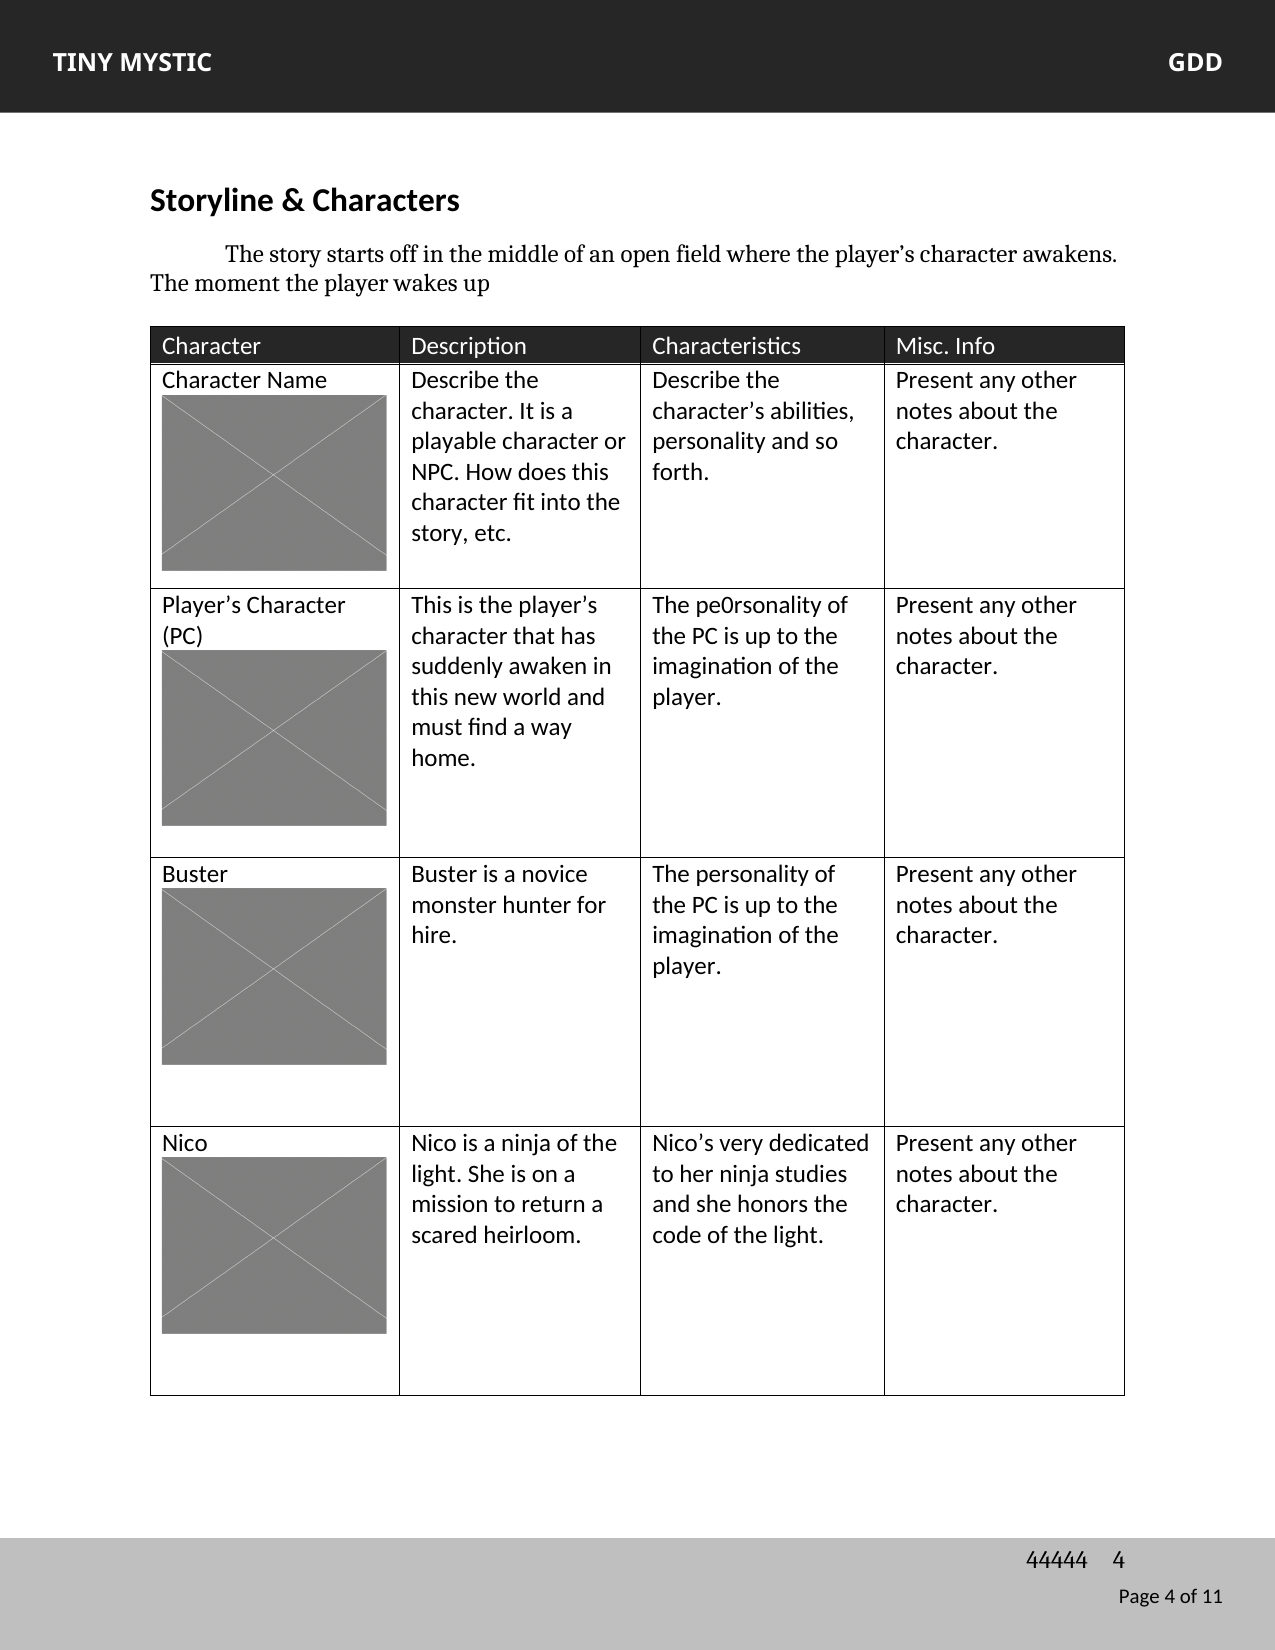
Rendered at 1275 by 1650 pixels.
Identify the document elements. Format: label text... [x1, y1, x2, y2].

text The story starts off in the middle of an open field where the player’s character awakens. The moment the player wakes up [150, 240, 1125, 297]
table_header Character [151, 327, 399, 363]
picture [161, 395, 387, 571]
table_cell The personality of the PC is up to the imagination of the player. [641, 858, 884, 1126]
table_cell Buster [151, 858, 399, 1126]
table_cell Present any other notes about the character. [885, 365, 1124, 588]
picture [161, 1157, 387, 1334]
table_cell Nico’s very dedicated to her ninja studies and she honors the code of the light. [641, 1127, 884, 1395]
table_cell Buster is a novice monster hunter for hire. [400, 858, 640, 1126]
subtitle Storyline & Characters [150, 179, 1125, 219]
table_header Description [400, 327, 640, 363]
table_cell Nico [151, 1127, 399, 1395]
table_cell Present any other notes about the character. [885, 858, 1124, 1126]
table_cell Describe the character. It is a playable character or NPC. How does this character fit into the story, etc. [400, 365, 640, 588]
table_cell Describe the character’s abilities, personality and so forth. [641, 365, 884, 588]
table_cell Present any other notes about the character. [885, 589, 1124, 857]
picture [161, 888, 387, 1065]
table_cell This is the player’s character that has suddenly awaken in this new world and must find a way home. [400, 589, 640, 857]
table_cell Present any other notes about the character. [885, 1127, 1124, 1395]
table_cell Player’s Character (PC) [151, 589, 399, 857]
table_cell Character Name [151, 365, 399, 588]
table_header Characteristics [641, 327, 884, 363]
table_cell Nico is a ninja of the light. She is on a mission to return a scared heirloom. [400, 1127, 640, 1395]
table_cell The pe0rsonality of the PC is up to the imagination of the player. [641, 589, 884, 857]
picture [161, 650, 387, 826]
table_header Misc. Info [885, 327, 1124, 363]
